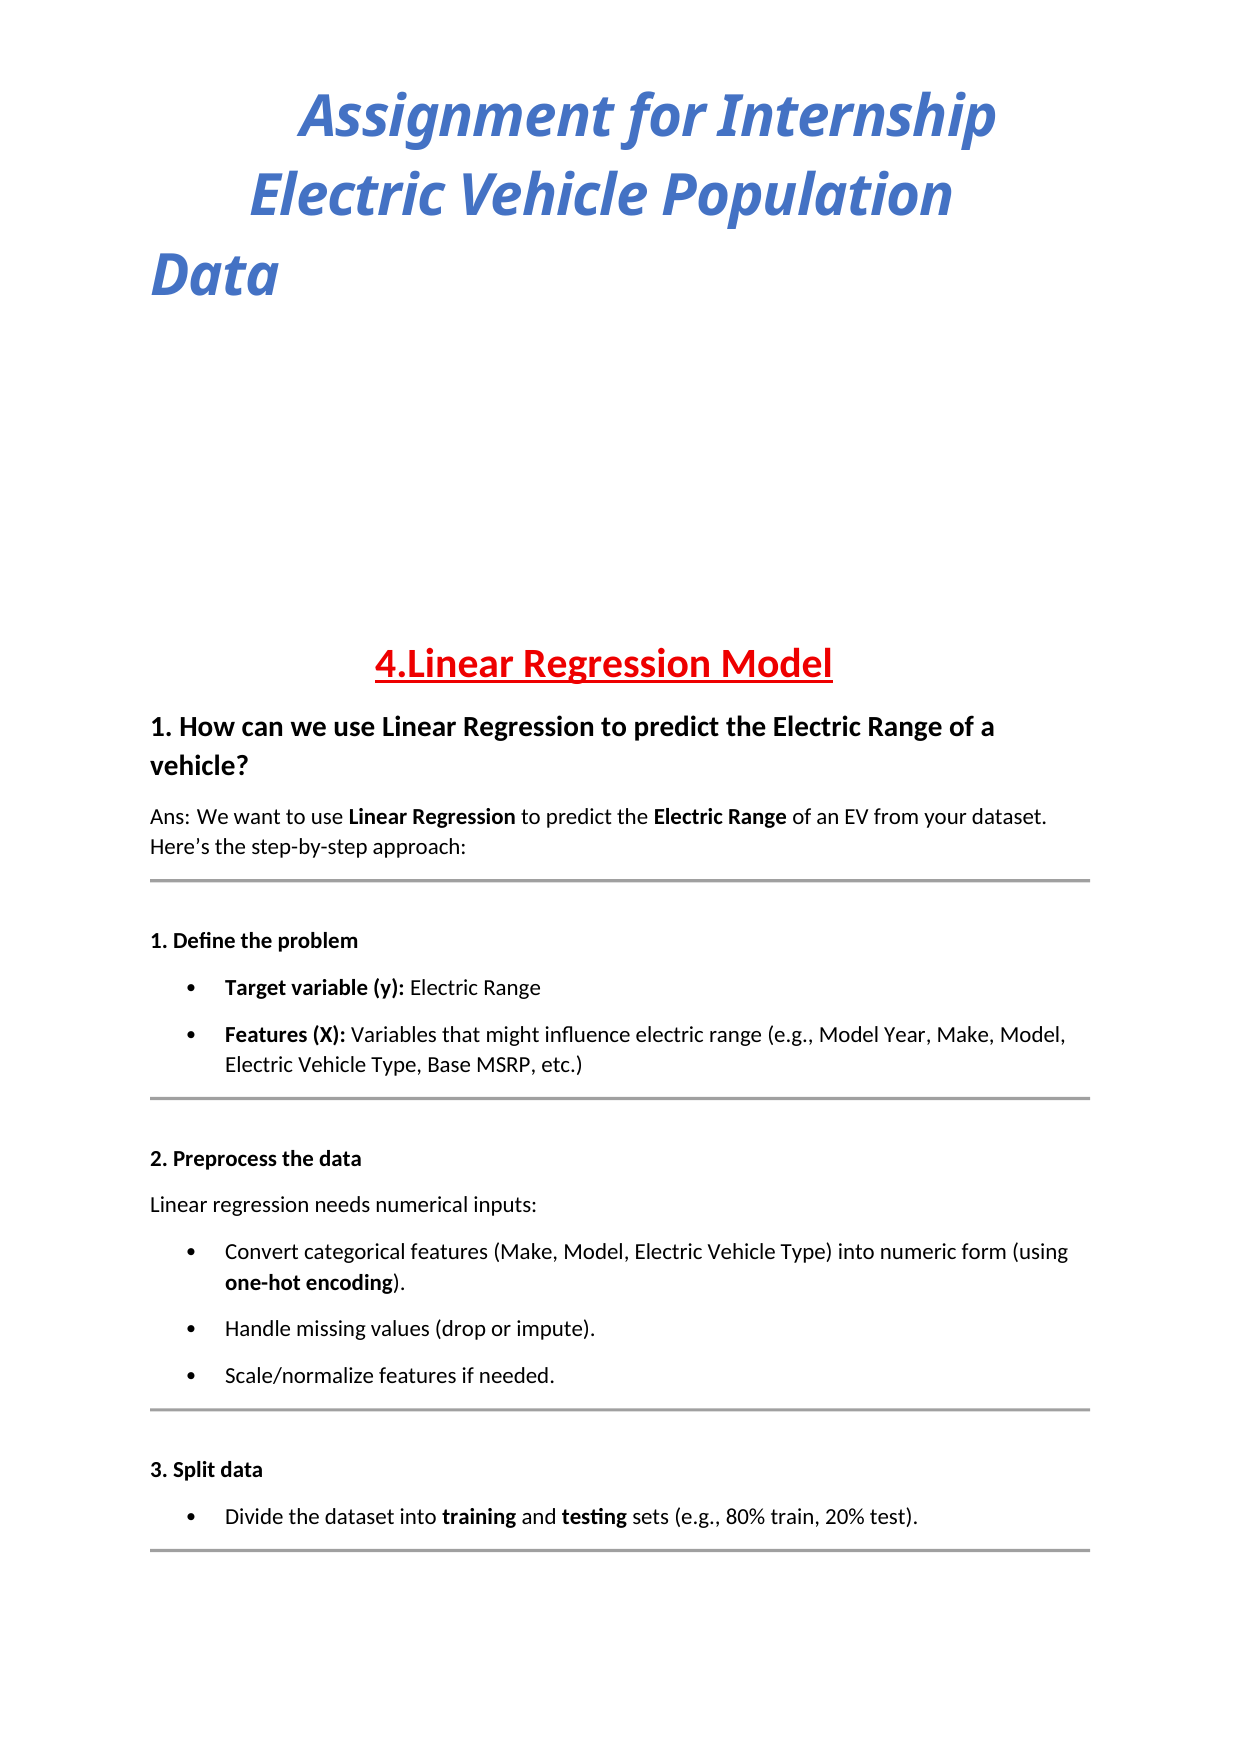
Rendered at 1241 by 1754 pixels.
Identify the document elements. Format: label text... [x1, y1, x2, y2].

text Linear regression needs numerical inputs: [150, 1191, 1090, 1219]
list Scale/normalize features if needed. [187, 1361, 1090, 1389]
text Ans: We want to use Linear Regression to predict the Electric Range of an EV from your dataset. Here’s the step-by-step approach: [150, 802, 1090, 860]
text 1. How can we use Linear Regression to predict the Electric Range of a vehicle? [150, 708, 1090, 783]
list Divide the dataset into training and testing sets (e.g., 80% train, 20% test). [187, 1502, 1090, 1530]
text 4.Linear Regression Model [300, 637, 1090, 688]
text 3. Split data [150, 1455, 1090, 1483]
list Target variable (y): Electric Range [187, 973, 1090, 1001]
list Convert categorical features (Make, Model, Electric Vehicle Type) into numeric form (using one-hot encoding). [187, 1237, 1090, 1296]
text 1. Define the problem [150, 926, 1090, 954]
list Handle missing values (drop or impute). [187, 1314, 1090, 1343]
text 2. Preprocess the data [150, 1144, 1090, 1172]
list Features (X): Variables that might influence electric range (e.g., Model Year, Make, Model, Electric Vehicle Type, Base MSRP, etc.) [187, 1020, 1090, 1078]
